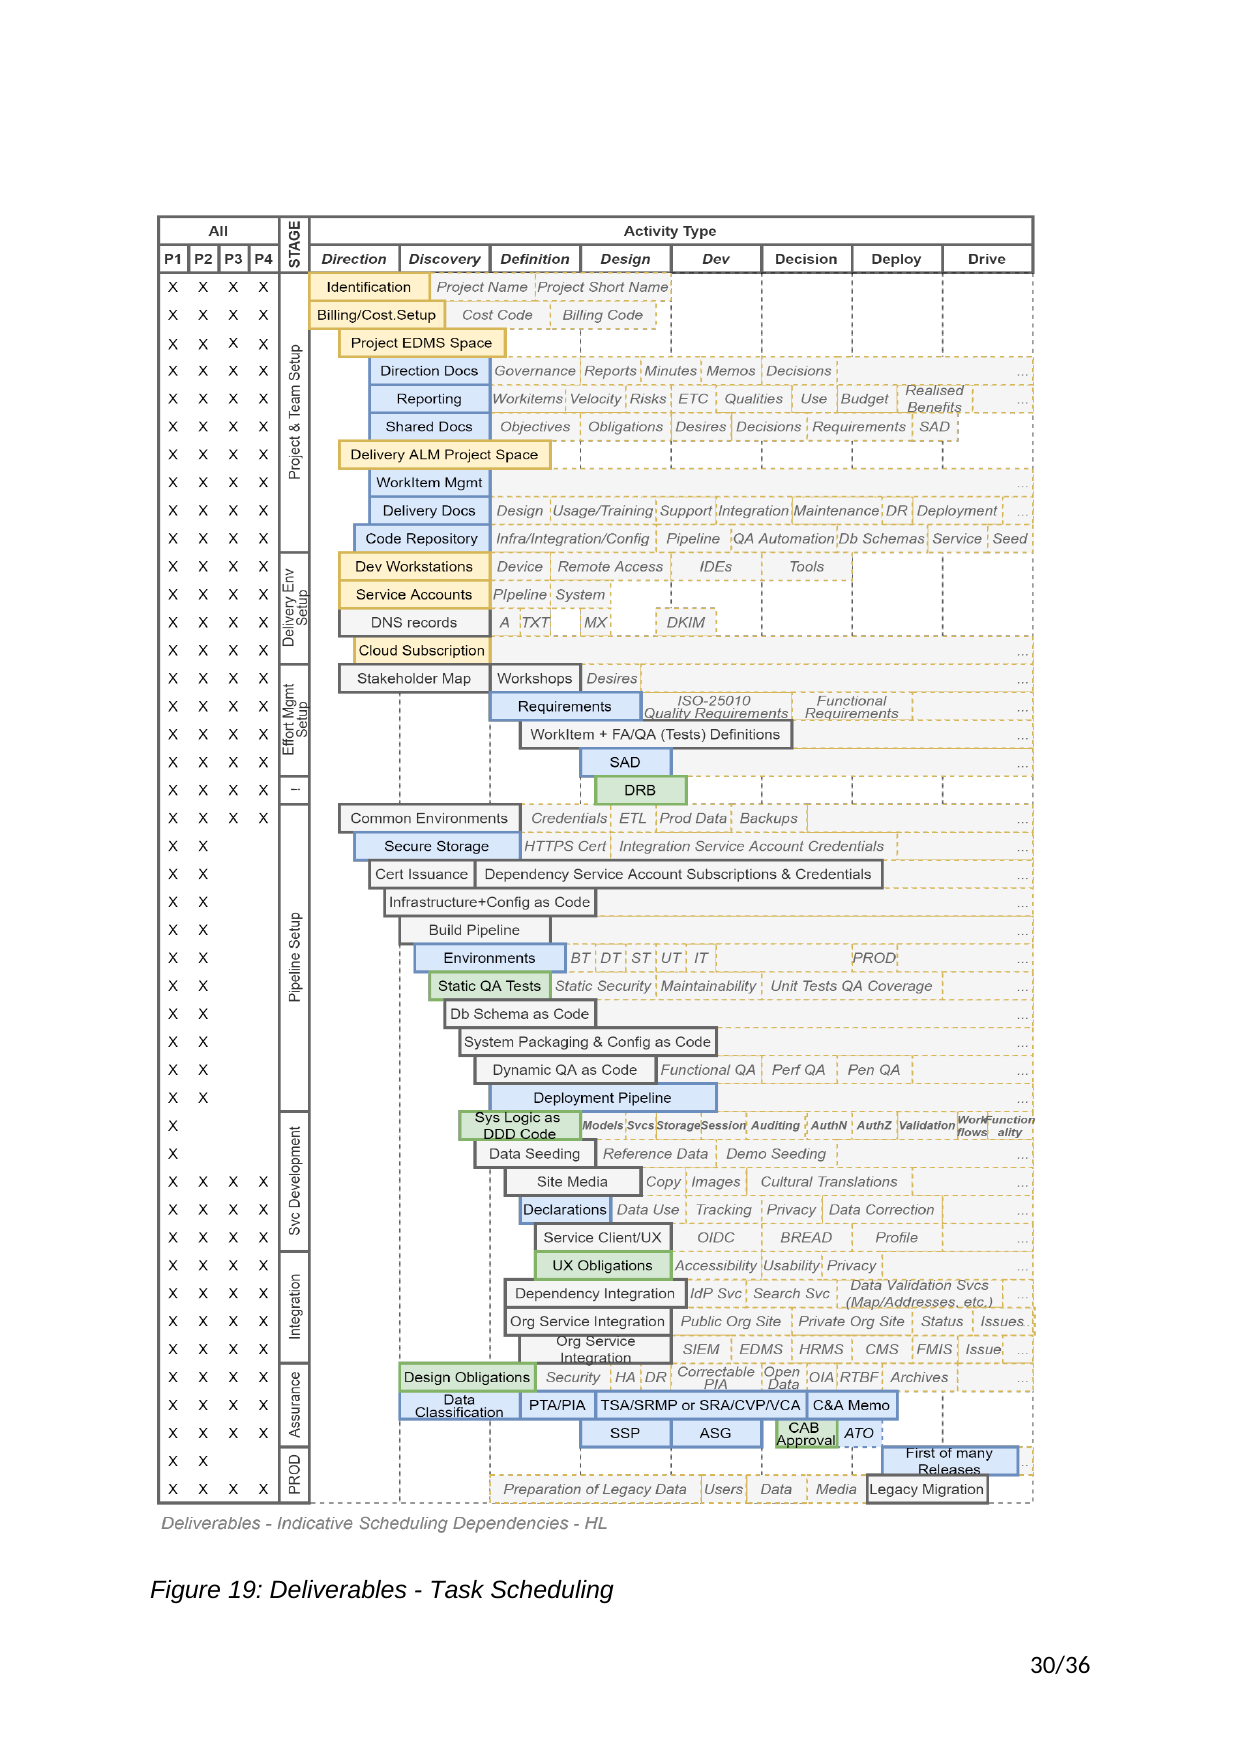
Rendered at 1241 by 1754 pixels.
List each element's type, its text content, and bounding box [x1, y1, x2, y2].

picture [150, 210, 1059, 1558]
text Figure 19: Deliverables - Task Scheduling [150, 1575, 1090, 1604]
